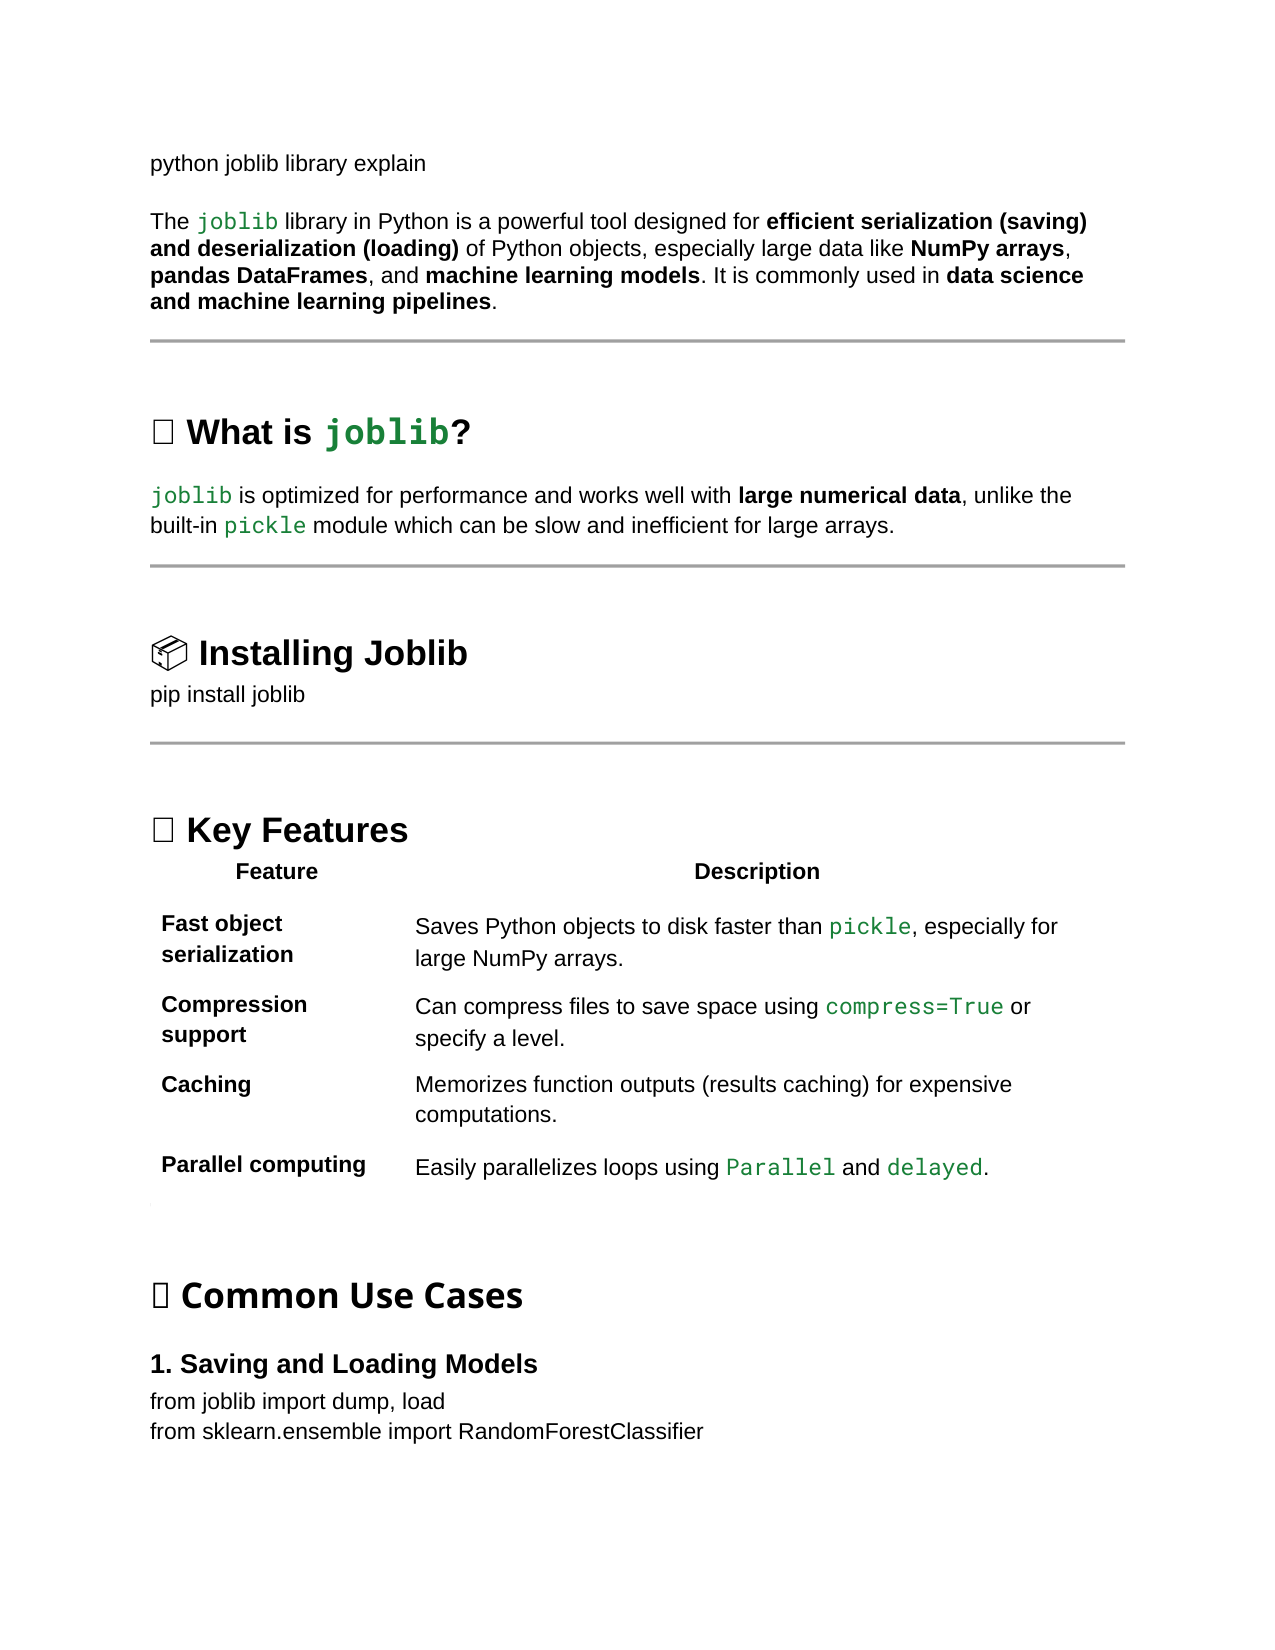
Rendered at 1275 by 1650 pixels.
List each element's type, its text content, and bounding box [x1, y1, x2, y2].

subtitle 🔧 What is joblib? [150, 407, 1125, 454]
table_cell Can compress files to save space using compress=True or specify a level. [404, 991, 1110, 1071]
subtitle 📦 Installing Joblib [150, 632, 1125, 673]
table_cell Compression support [150, 991, 404, 1071]
table_cell Caching [150, 1071, 404, 1151]
text joblib is optimized for performance and works well with large numerical data, unlike the built-in pickle module which can be slow and inefficient for large arrays. [150, 479, 1125, 539]
table_header Feature [150, 858, 404, 910]
subtitle ✅ Common Use Cases [150, 1271, 1125, 1319]
text from sklearn.ensemble import RandomForestClassifier [150, 1418, 1125, 1444]
table_cell Fast object serialization [150, 910, 404, 991]
table_cell Easily parallelizes loops using Parallel and delayed. [404, 1151, 1110, 1203]
table_cell Saves Python objects to disk faster than pickle, especially for large NumPy arrays. [404, 910, 1110, 991]
table_header Description [404, 858, 1110, 910]
table_cell Parallel computing [150, 1151, 404, 1203]
text python joblib library explain [150, 150, 1125, 176]
text pip install joblib [150, 681, 1125, 707]
subtitle 🧠 Key Features [150, 809, 1125, 850]
text The joblib library in Python is a powerful tool designed for efficient serialization (saving) and deserialization (loading) of Python objects, especially large data like NumPy arrays, pandas DataFrames, and machine learning models. It is commonly used in data science and machine learning pipelines. [150, 205, 1125, 314]
table_cell Memorizes function outputs (results caching) for expensive computations. [404, 1071, 1110, 1151]
subtitle 1. Saving and Loading Models [150, 1348, 1125, 1379]
text from joblib import dump, load [150, 1388, 1125, 1414]
